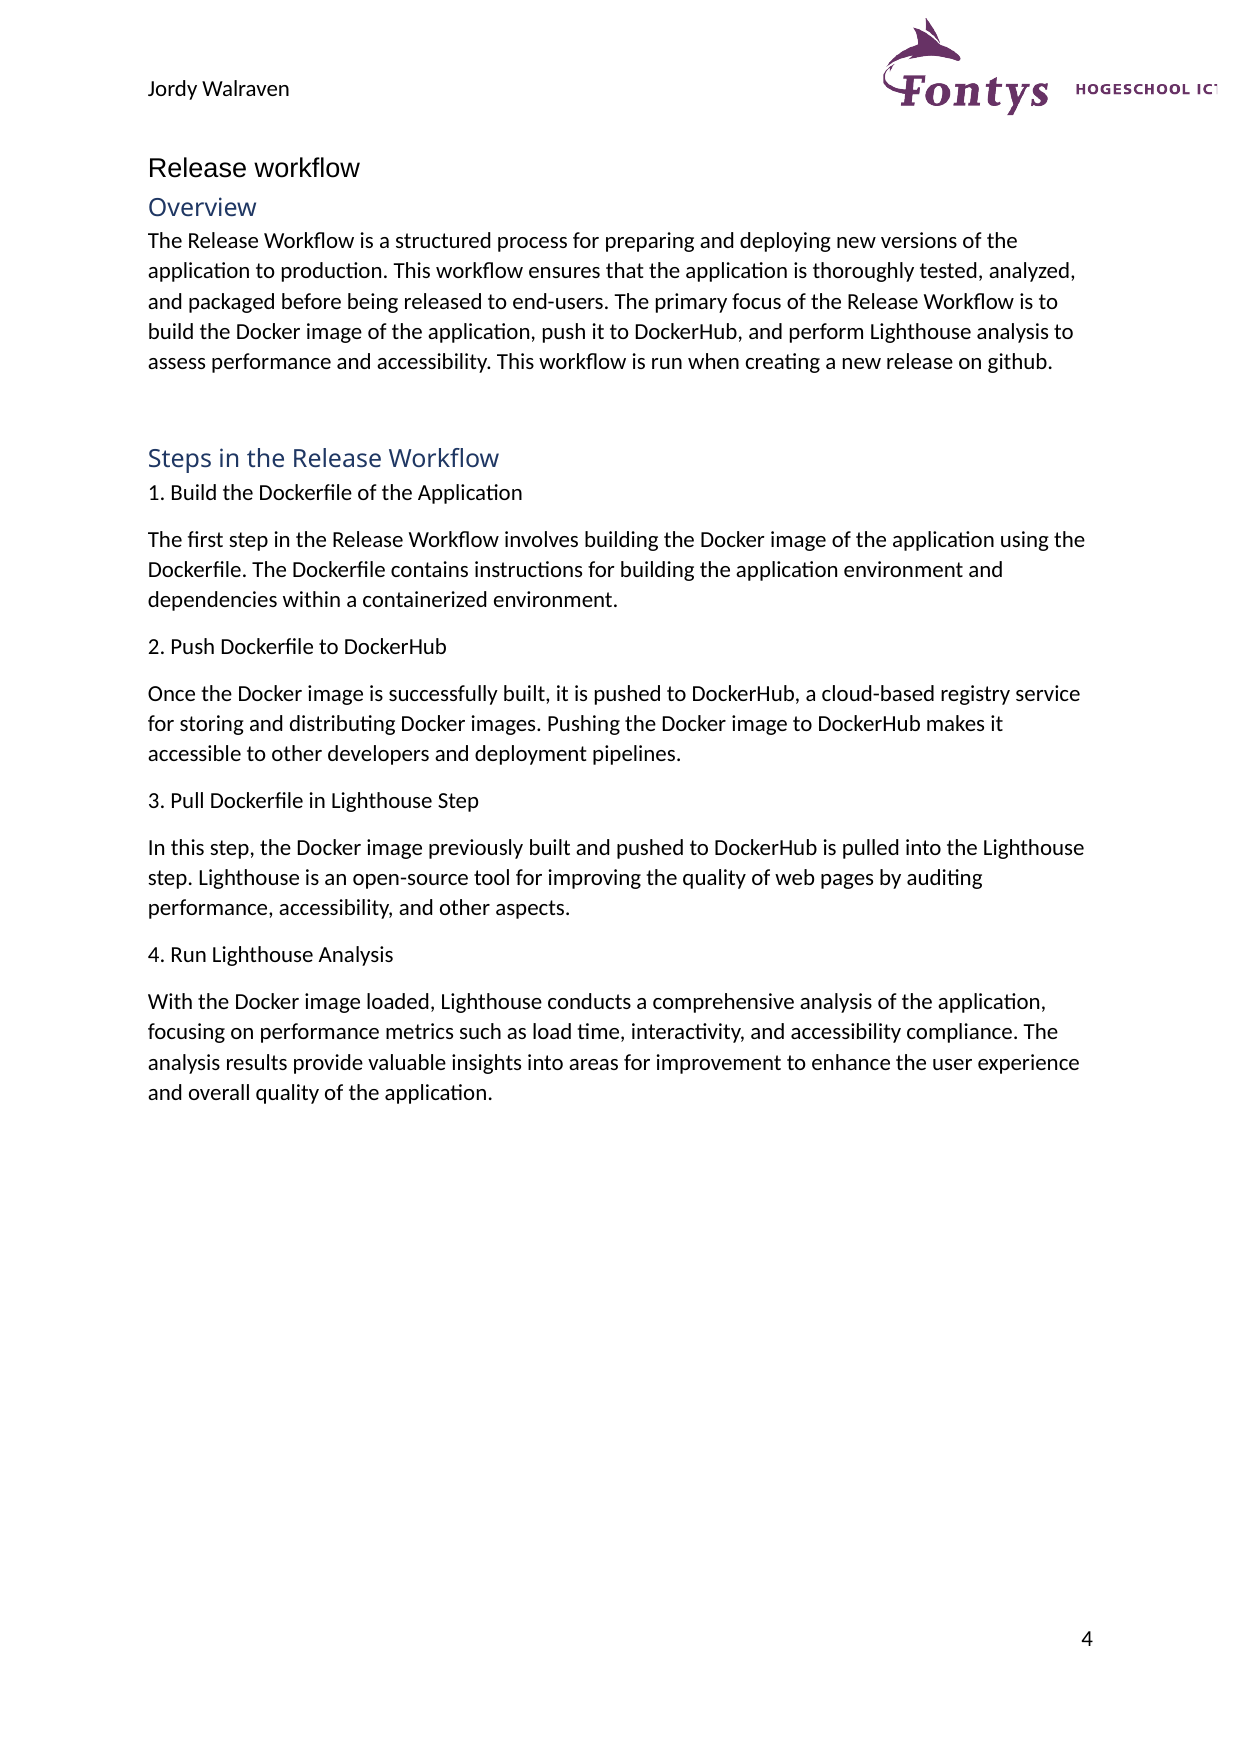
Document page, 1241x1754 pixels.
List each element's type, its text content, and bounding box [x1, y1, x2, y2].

text 3. Pull Dockerfile in Lighthouse Step [148, 786, 1093, 814]
text The first step in the Release Workflow involves building the Docker image of the application using the Dockerfile. The Dockerfile contains instructions for building the application environment and dependencies within a containerized environment. [148, 525, 1093, 613]
text 1. Build the Dockerfile of the Application [148, 478, 1093, 506]
text In this step, the Docker image previously built and pushed to DockerHub is pulled into the Lighthouse step. Lighthouse is an open-source tool for improving the quality of web pages by auditing performance, accessibility, and other aspects. [148, 833, 1093, 921]
text With the Docker image loaded, Lighthouse conducts a comprehensive analysis of the application, focusing on performance metrics such as load time, interactivity, and accessibility compliance. The analysis results provide valuable insights into areas for improvement to enhance the user experience and overall quality of the application. [148, 987, 1093, 1106]
text The Release Workflow is a structured process for preparing and deploying new versions of the application to production. This workflow ensures that the application is thoroughly tested, analyzed, and packaged before being released to end-users. The primary focus of the Release Workflow is to build the Docker image of the application, push it to DockerHub, and perform Lighthouse analysis to assess performance and accessibility. This workflow is run when creating a new release on github. [148, 226, 1093, 375]
text 2. Push Dockerfile to DockerHub [148, 632, 1093, 660]
text Once the Docker image is successfully built, it is pushed to DockerHub, a cloud-based registry service for storing and distributing Docker images. Pushing the Docker image to DockerHub makes it accessible to other developers and deployment pipelines. [148, 679, 1093, 767]
subtitle Release workflow [148, 152, 1093, 183]
subtitle Overview [148, 190, 1093, 224]
text 4. Run Lighthouse Analysis [148, 940, 1093, 968]
subtitle Steps in the Release Workflow [148, 441, 1093, 475]
picture [882, 18, 1217, 115]
